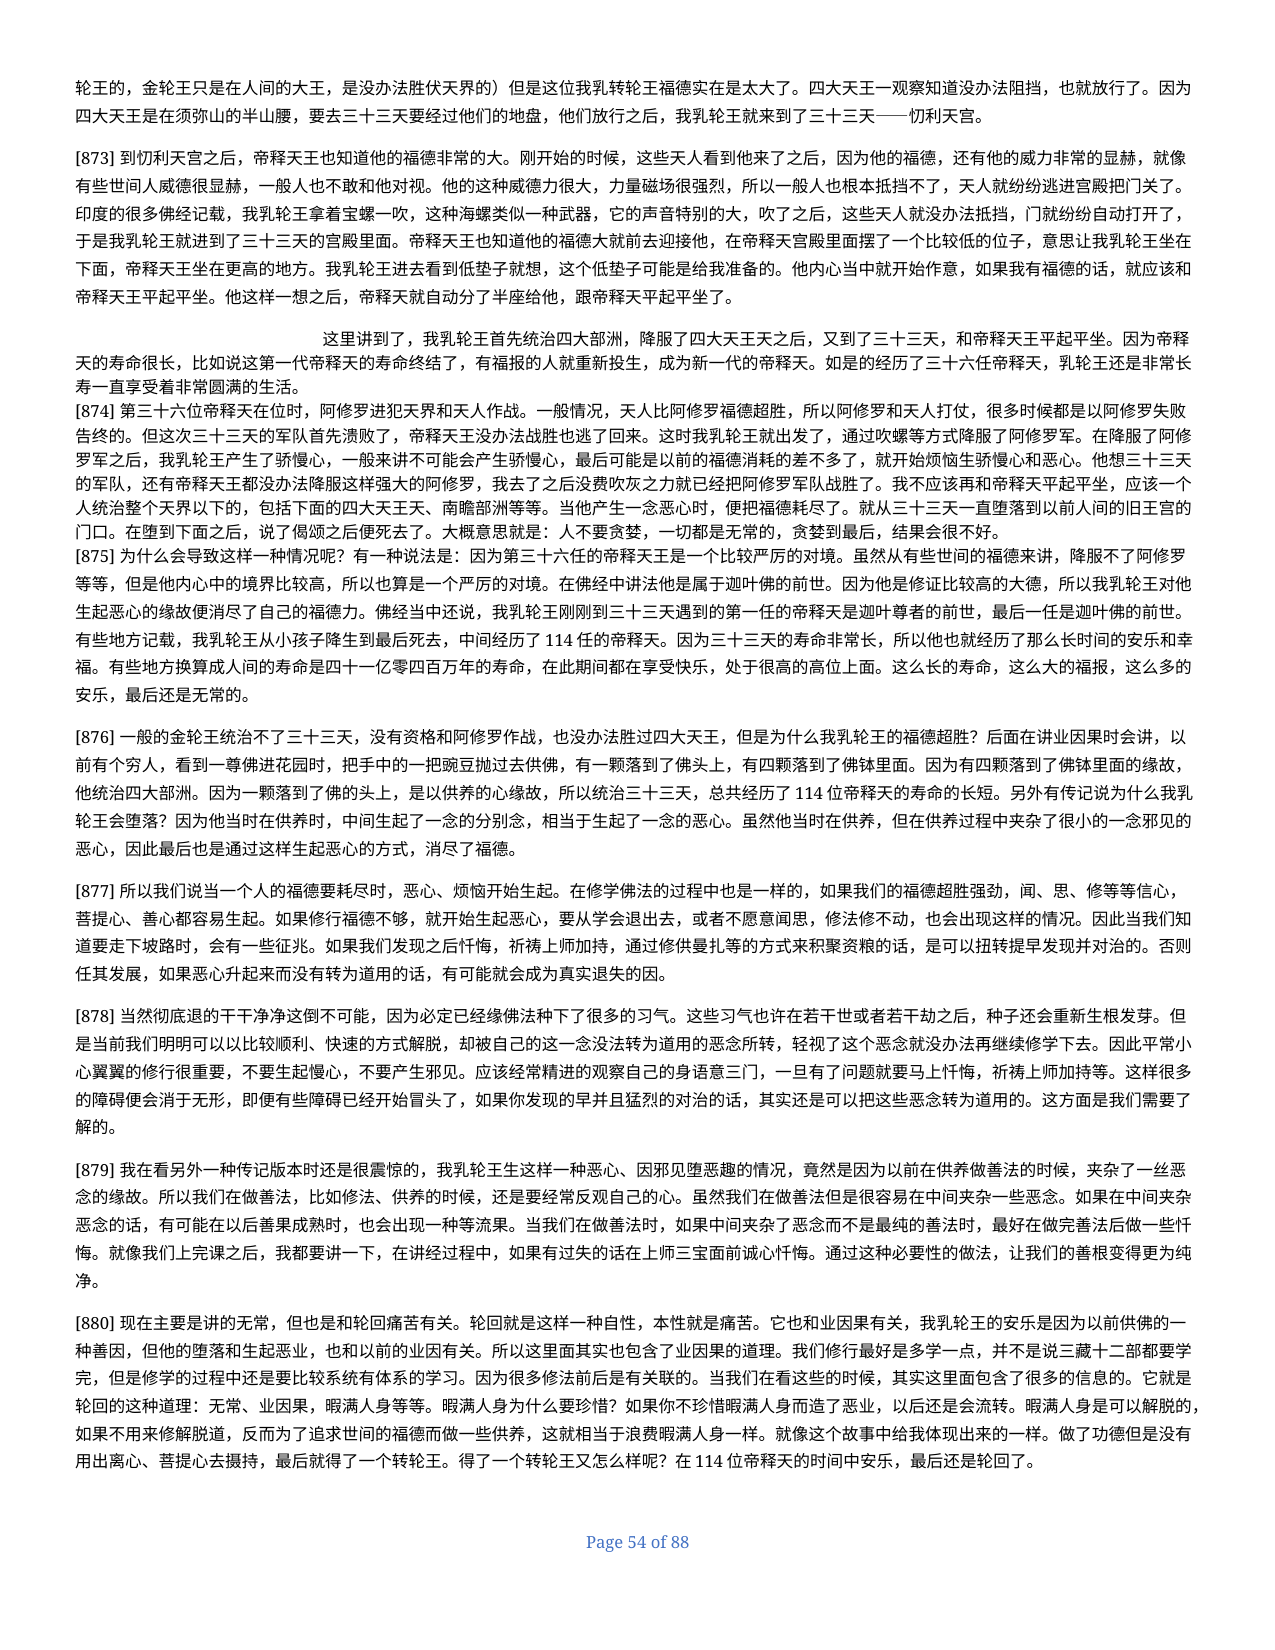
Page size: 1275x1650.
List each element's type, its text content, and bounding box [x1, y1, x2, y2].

text [875] 为什么会导致这样一种情况呢？有一种说法是：因为第三十六任的帝释天王是一个比较严厉的对境。虽然从有些世间的福德来讲，降服不了阿修罗等等，但是他内心中的境界比较高，所以也算是一个严厉的对境。在佛经中讲法他是属于迦叶佛的前世。因为他是修证比较高的大德，所以我乳轮王对他生起恶心的缘故便消尽了自己的福德力。佛经当中还说，我乳轮王刚刚到三十三天遇到的第一任的帝释天是迦叶尊者的前世，最后一任是迦叶佛的前世。 有些地方记载，我乳轮王从小孩子降生到最后死去，中间经历了114任的帝释天。因为三十三天的寿命非常长，所以他也就经历了那么长时间的安乐和幸福。有些地方换算成人间的寿命是四十一亿零四百万年的寿命，在此期间都在享受快乐，处于很高的高位上面。这么长的寿命，这么大的福报，这么多的安乐，最后还是无常的。 [75, 543, 1200, 706]
text [880] 现在主要是讲的无常，但也是和轮回痛苦有关。轮回就是这样一种自性，本性就是痛苦。它也和业因果有关，我乳轮王的安乐是因为以前供佛的一种善因，但他的堕落和生起恶业，也和以前的业因有关。所以这里面其实也包含了业因果的道理。我们修行最好是多学一点，并不是说三藏十二部都要学完，但是修学的过程中还是要比较系统有体系的学习。因为很多修法前后是有关联的。当我们在看这些的时候，其实这里面包含了很多的信息的。它就是轮回的这种道理：无常、业因果，暇满人身等等。暇满人身为什么要珍惜？如果你不珍惜暇满人身而造了恶业，以后还是会流转。暇满人身是可以解脱的，如果不用来修解脱道，反而为了追求世间的福德而做一些供养，这就相当于浪费暇满人身一样。就像这个故事中给我体现出来的一样。做了功德但是没有用出离心、菩提心去摄持，最后就得了一个转轮王。得了一个转轮王又怎么样呢？在114位帝释天的时间中安乐，最后还是轮回了。 [75, 1310, 1200, 1473]
text [876] 一般的金轮王统治不了三十三天，没有资格和阿修罗作战，也没办法胜过四大天王，但是为什么我乳轮王的福德超胜？后面在讲业因果时会讲，以前有个穷人，看到一尊佛进花园时，把手中的一把豌豆抛过去供佛，有一颗落到了佛头上，有四颗落到了佛钵里面。因为有四颗落到了佛钵里面的缘故，他统治四大部洲。因为一颗落到了佛的头上，是以供养的心缘故，所以统治三十三天，总共经历了114位帝释天的寿命的长短。另外有传记说为什么我乳轮王会堕落？因为他当时在供养时，中间生起了一念的分别念，相当于生起了一念的恶心。虽然他当时在供养，但在供养过程中夹杂了很小的一念邪见的恶心，因此最后也是通过这样生起恶心的方式，消尽了福德。 [75, 724, 1200, 860]
text [877] 所以我们说当一个人的福德要耗尽时，恶心、烦恼开始生起。在修学佛法的过程中也是一样的，如果我们的福德超胜强劲，闻、思、修等等信心，菩提心、善心都容易生起。如果修行福德不够，就开始生起恶心，要从学会退出去，或者不愿意闻思，修法修不动，也会出现这样的情况。因此当我们知道要走下坡路时，会有一些征兆。如果我们发现之后忏悔，祈祷上师加持，通过修供曼扎等的方式来积聚资粮的话，是可以扭转提早发现并对治的。否则任其发展，如果恶心升起来而没有转为道用的话，有可能就会成为真实退失的因。 [75, 878, 1200, 985]
text [879] 我在看另外一种传记版本时还是很震惊的，我乳轮王生这样一种恶心、因邪见堕恶趣的情况，竟然是因为以前在供养做善法的时候，夹杂了一丝恶念的缘故。所以我们在做善法，比如修法、供养的时候，还是要经常反观自己的心。虽然我们在做善法但是很容易在中间夹杂一些恶念。如果在中间夹杂恶念的话，有可能在以后善果成熟时，也会出现一种等流果。当我们在做善法时，如果中间夹杂了恶念而不是最纯的善法时，最好在做完善法后做一些忏悔。就像我们上完课之后，我都要讲一下，在讲经过程中，如果有过失的话在上师三宝面前诚心忏悔。通过这种必要性的做法，让我们的善根变得更为纯净。 [75, 1157, 1200, 1292]
text 这里讲到了，我乳轮王首先统治四大部洲，降服了四大天王天之后，又到了三十三天，和帝释天王平起平坐。因为帝释天的寿命很长，比如说这第一代帝释天的寿命终结了，有福报的人就重新投生，成为新一代的帝释天。如是的经历了三十六任帝释天，乳轮王还是非常长寿一直享受着非常圆满的生活。 [75, 326, 1200, 398]
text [75, 75, 1200, 127]
text [878] 当然彻底退的干干净净这倒不可能，因为必定已经缘佛法种下了很多的习气。这些习气也许在若干世或者若干劫之后，种子还会重新生根发芽。但是当前我们明明可以以比较顺利、快速的方式解脱，却被自己的这一念没法转为道用的恶念所转，轻视了这个恶念就没办法再继续修学下去。因此平常小心翼翼的修行很重要，不要生起慢心，不要产生邪见。应该经常精进的观察自己的身语意三门，一旦有了问题就要马上忏悔，祈祷上师加持等。这样很多的障碍便会消于无形，即便有些障碍已经开始冒头了，如果你发现的早并且猛烈的对治的话，其实还是可以把这些恶念转为道用的。这方面是我们需要了解的。 [75, 1003, 1200, 1138]
text [873] 到忉利天宫之后，帝释天王也知道他的福德非常的大。刚开始的时候，这些天人看到他来了之后，因为他的福德，还有他的威力非常的显赫，就像有些世间人威德很显赫，一般人也不敢和他对视。他的这种威德力很大，力量磁场很强烈，所以一般人也根本抵挡不了，天人就纷纷逃进宫殿把门关了。印度的很多佛经记载，我乳轮王拿着宝螺一吹，这种海螺类似一种武器，它的声音特别的大，吹了之后，这些天人就没办法抵挡，门就纷纷自动打开了，于是我乳轮王就进到了三十三天的宫殿里面。帝释天王也知道他的福德大就前去迎接他，在帝释天宫殿里面摆了一个比较低的位子，意思让我乳轮王坐在下面，帝释天王坐在更高的地方。我乳轮王进去看到低垫子就想，这个低垫子可能是给我准备的。他内心当中就开始作意，如果我有福德的话，就应该和帝释天王平起平坐。他这样一想之后，帝释天就自动分了半座给他，跟帝释天平起平坐了。 [75, 145, 1200, 308]
